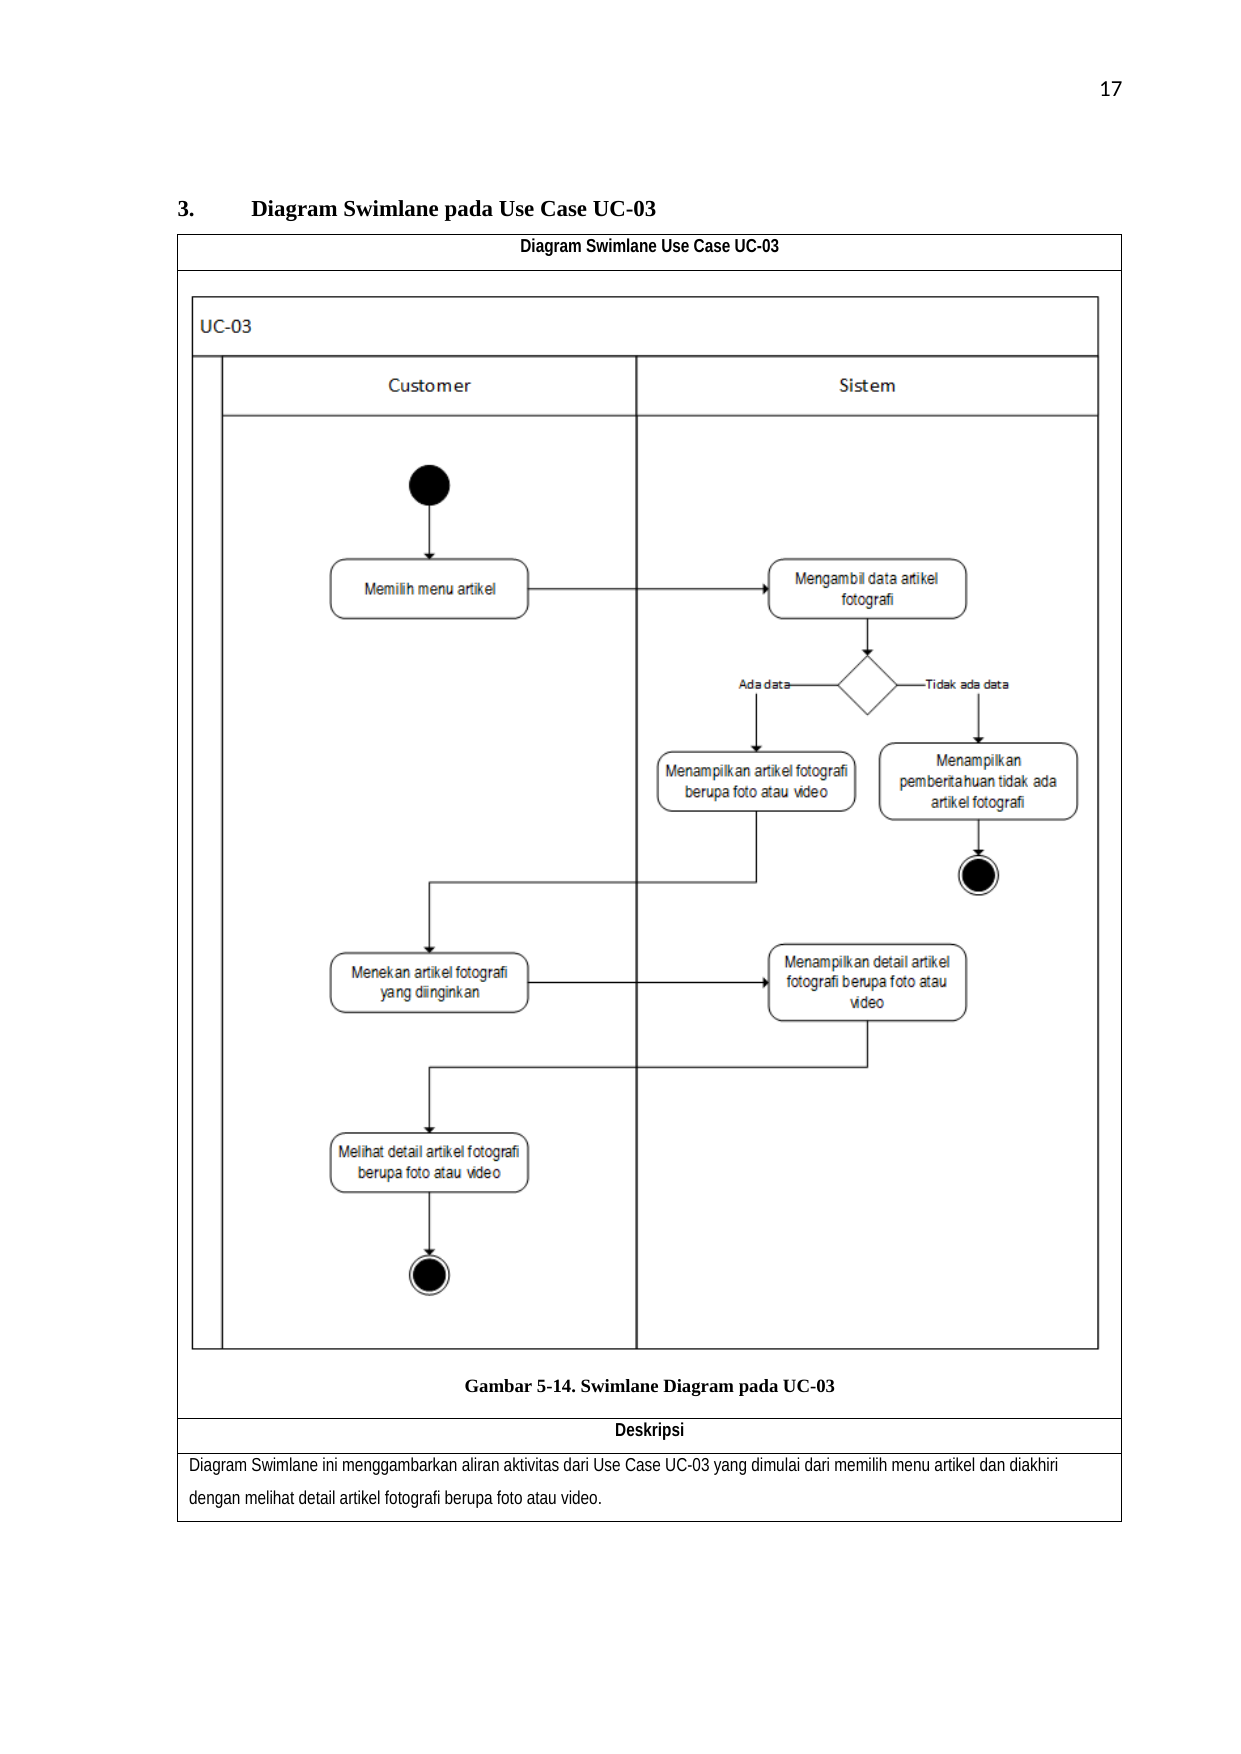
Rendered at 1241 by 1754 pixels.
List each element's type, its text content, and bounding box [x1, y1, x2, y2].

picture [188, 295, 1100, 1351]
subtitle Diagram Swimlane pada Use Case UC-03 [177, 194, 1122, 221]
table_cell Diagram Swimlane ini menggambarkan aliran aktivitas dari Use Case UC-03 yang dimulai dari memilih menu artikel dan diakhiri dengan melihat detail artikel fotografi berupa foto atau video. [178, 1454, 1121, 1521]
table_header Diagram Swimlane Use Case UC-03 [178, 235, 1121, 270]
table_cell Deskripsi [178, 1419, 1121, 1453]
